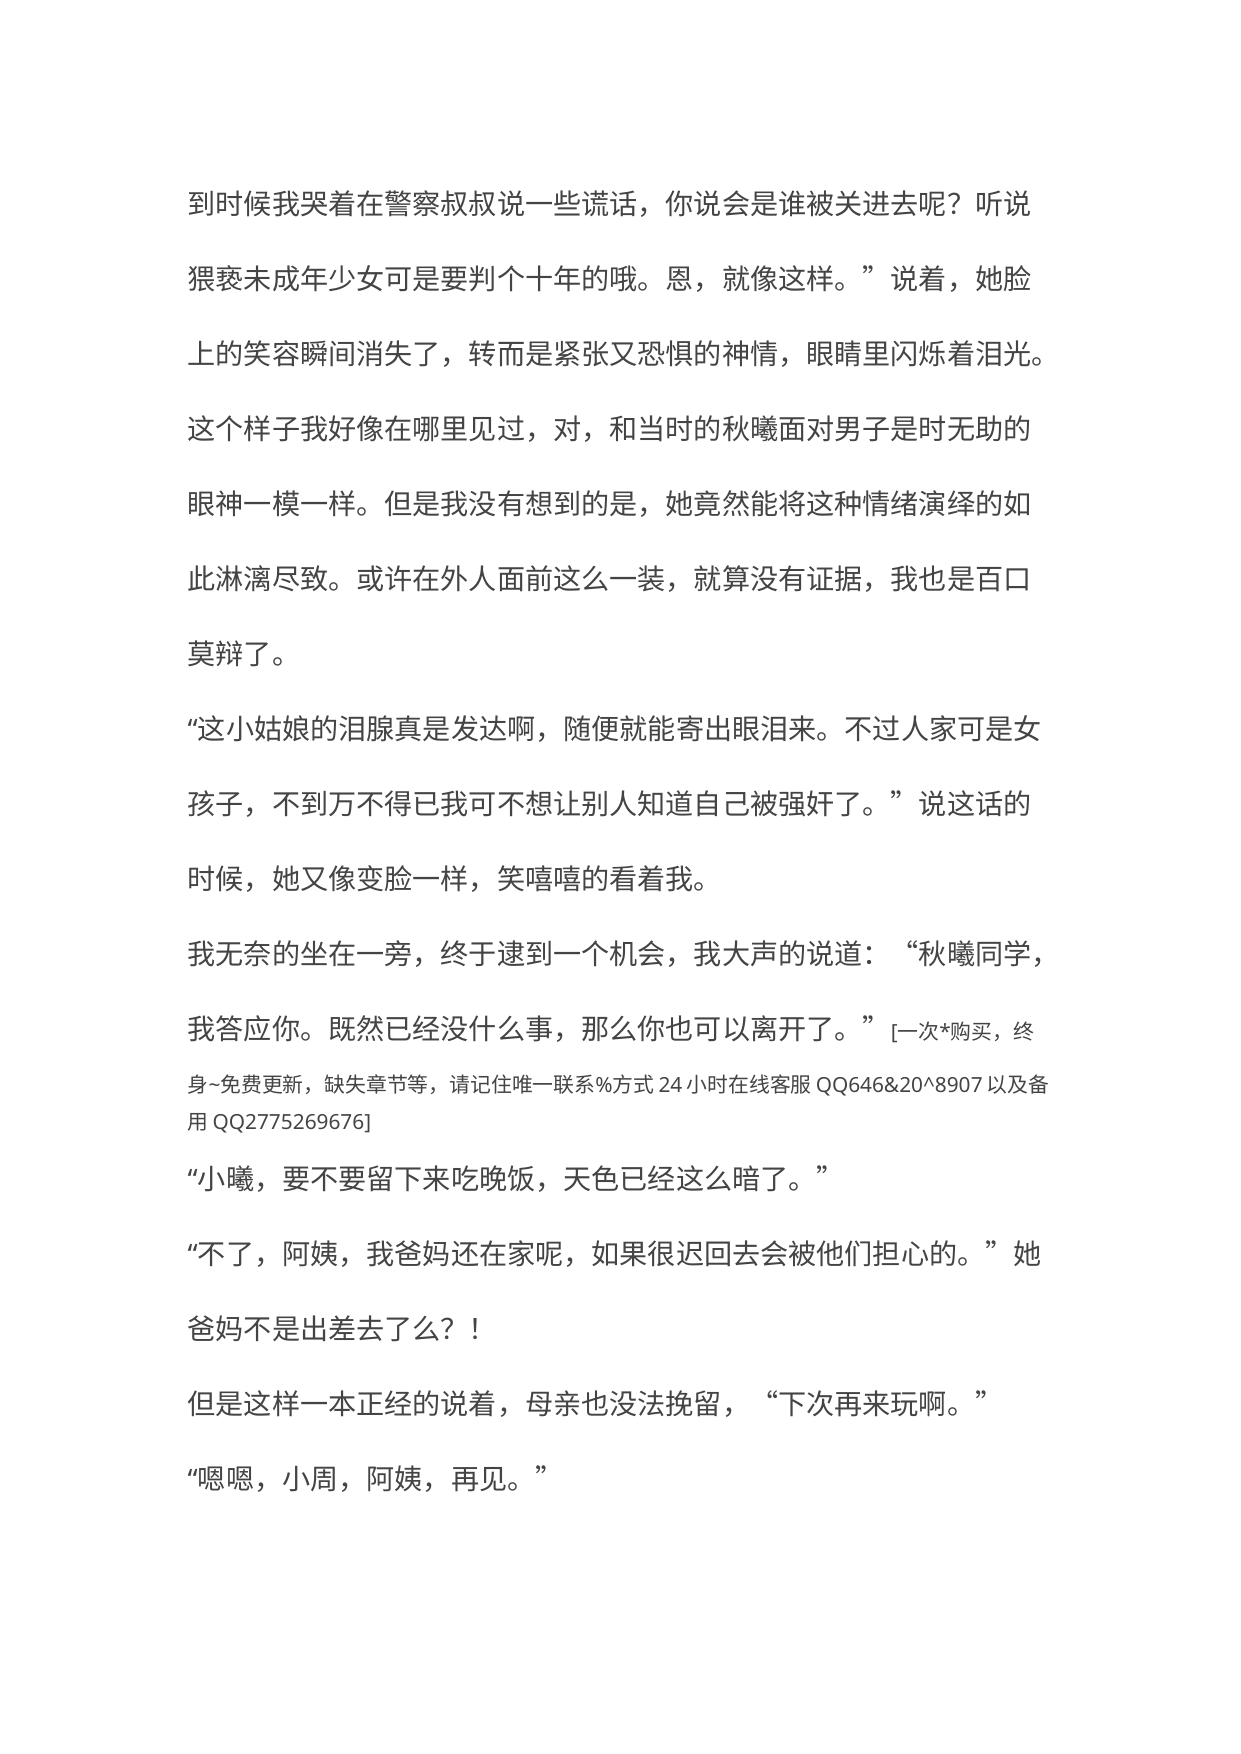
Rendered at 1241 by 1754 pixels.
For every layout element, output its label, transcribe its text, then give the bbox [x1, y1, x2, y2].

text 但是这样一本正经的说着，母亲也没法挽留，“下次再来玩啊。” [187, 1364, 1053, 1439]
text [187, 164, 1053, 689]
text “不了，阿姨，我爸妈还在家呢，如果很迟回去会被他们担心的。”她爸妈不是出差去了么？！ [187, 1214, 1053, 1364]
text “嗯嗯，小周，阿姨，再见。” [187, 1439, 1053, 1514]
text 我无奈的坐在一旁，终于逮到一个机会，我大声的说道：“秋曦同学，我答应你。既然已经没什么事，那么你也可以离开了。”[一次*购买，终身~免费更新，缺失章节等，请记住唯一联系%方式24小时在线客服QQ646&20^8907以及备用QQ2775269676] [187, 914, 1053, 1139]
text “这小姑娘的泪腺真是发达啊，随便就能寄出眼泪来。不过人家可是女孩子，不到万不得已我可不想让别人知道自己被强奸了。”说这话的时候，她又像变脸一样，笑嘻嘻的看着我。 [187, 689, 1053, 914]
text “小曦，要不要留下来吃晚饭，天色已经这么暗了。” [187, 1139, 1053, 1214]
